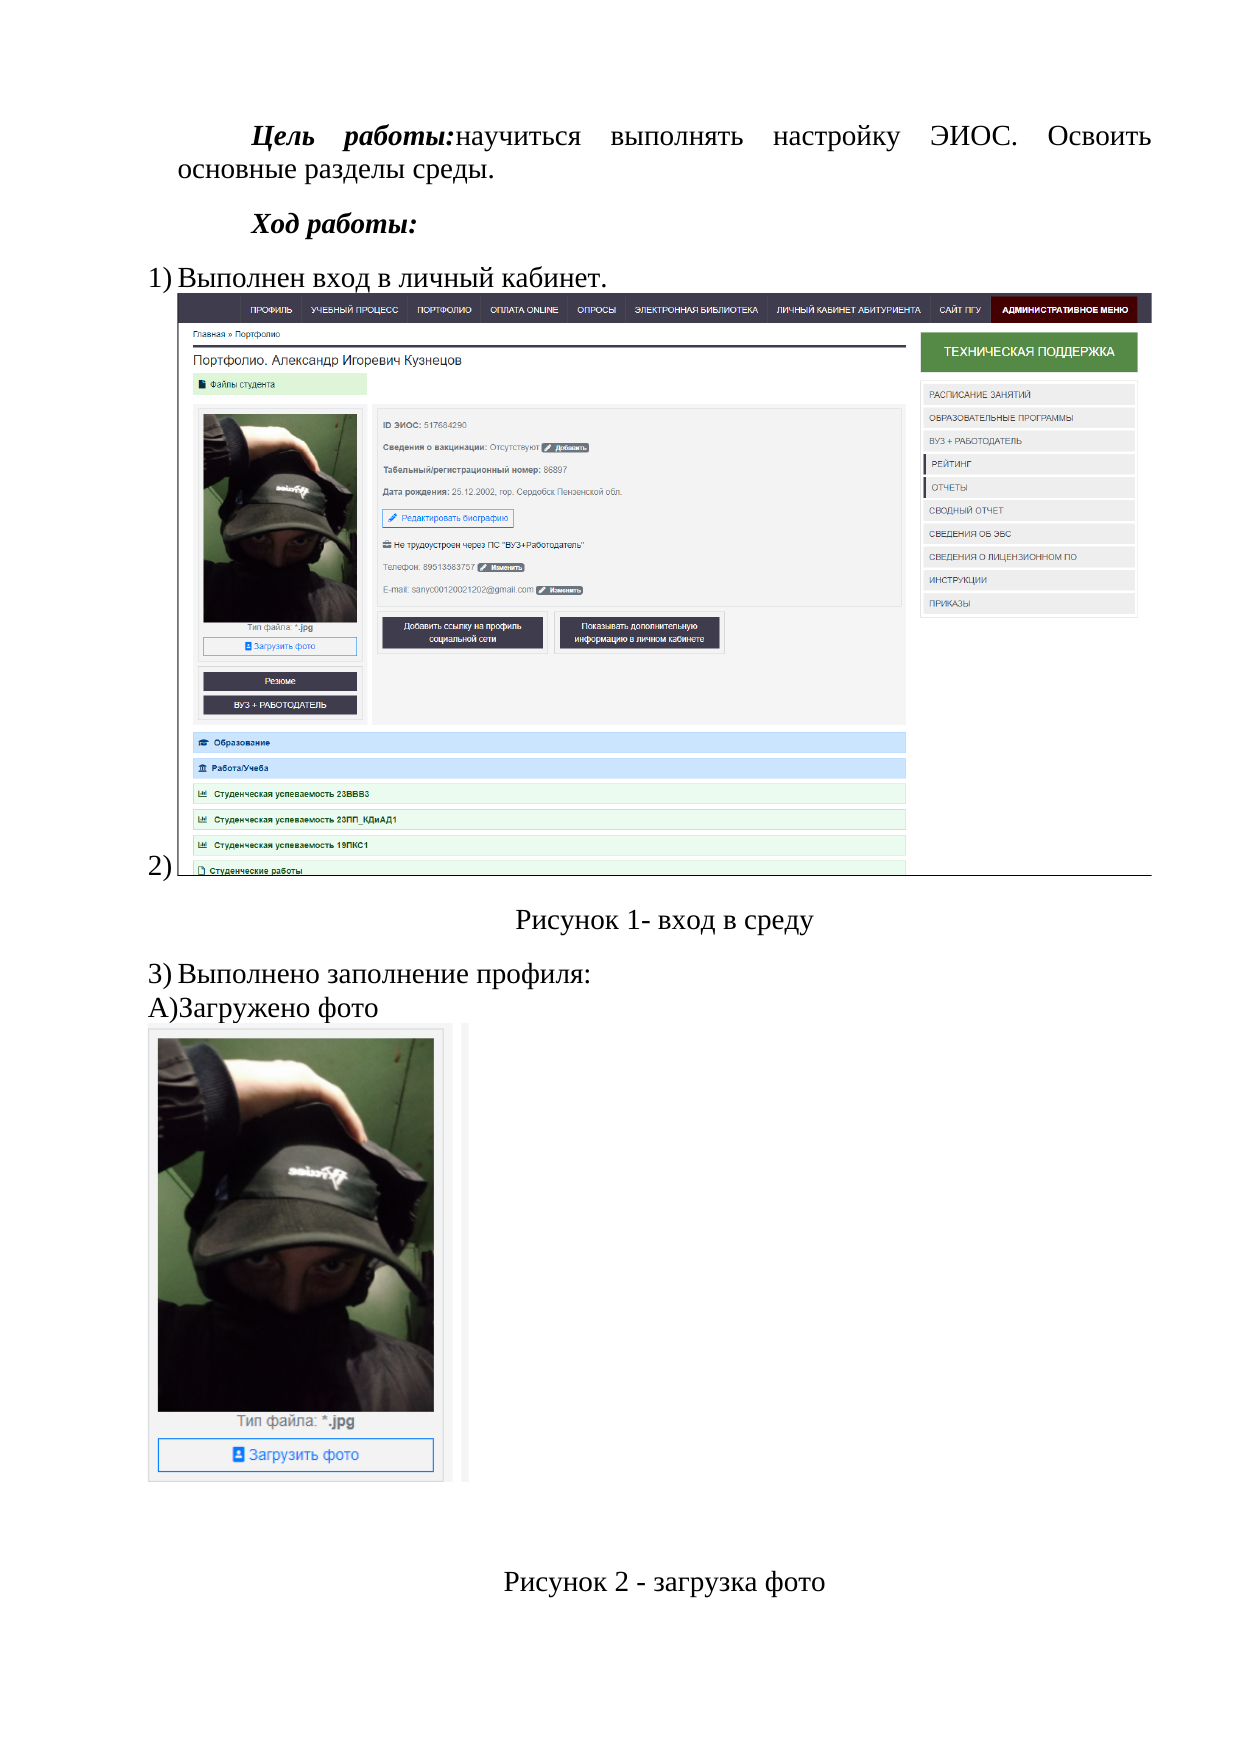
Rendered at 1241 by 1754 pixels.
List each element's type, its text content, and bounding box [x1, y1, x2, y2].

picture [177, 293, 1152, 876]
list А)Загружено фото [148, 990, 1152, 1024]
list Выполнено заполнение профиля: [148, 957, 1152, 990]
text Рисунок 2 - загрузка фото [177, 1564, 1152, 1597]
text Ход работы: [177, 206, 1152, 239]
text Рисунок 1- вход в среду [177, 902, 1152, 936]
list Выполнен вход в личный кабинет. [148, 260, 1152, 294]
text Цель работы:научиться выполнять настройку ЭИОС. Освоить основные разделы среды. [177, 118, 1152, 185]
picture [147, 1023, 469, 1482]
